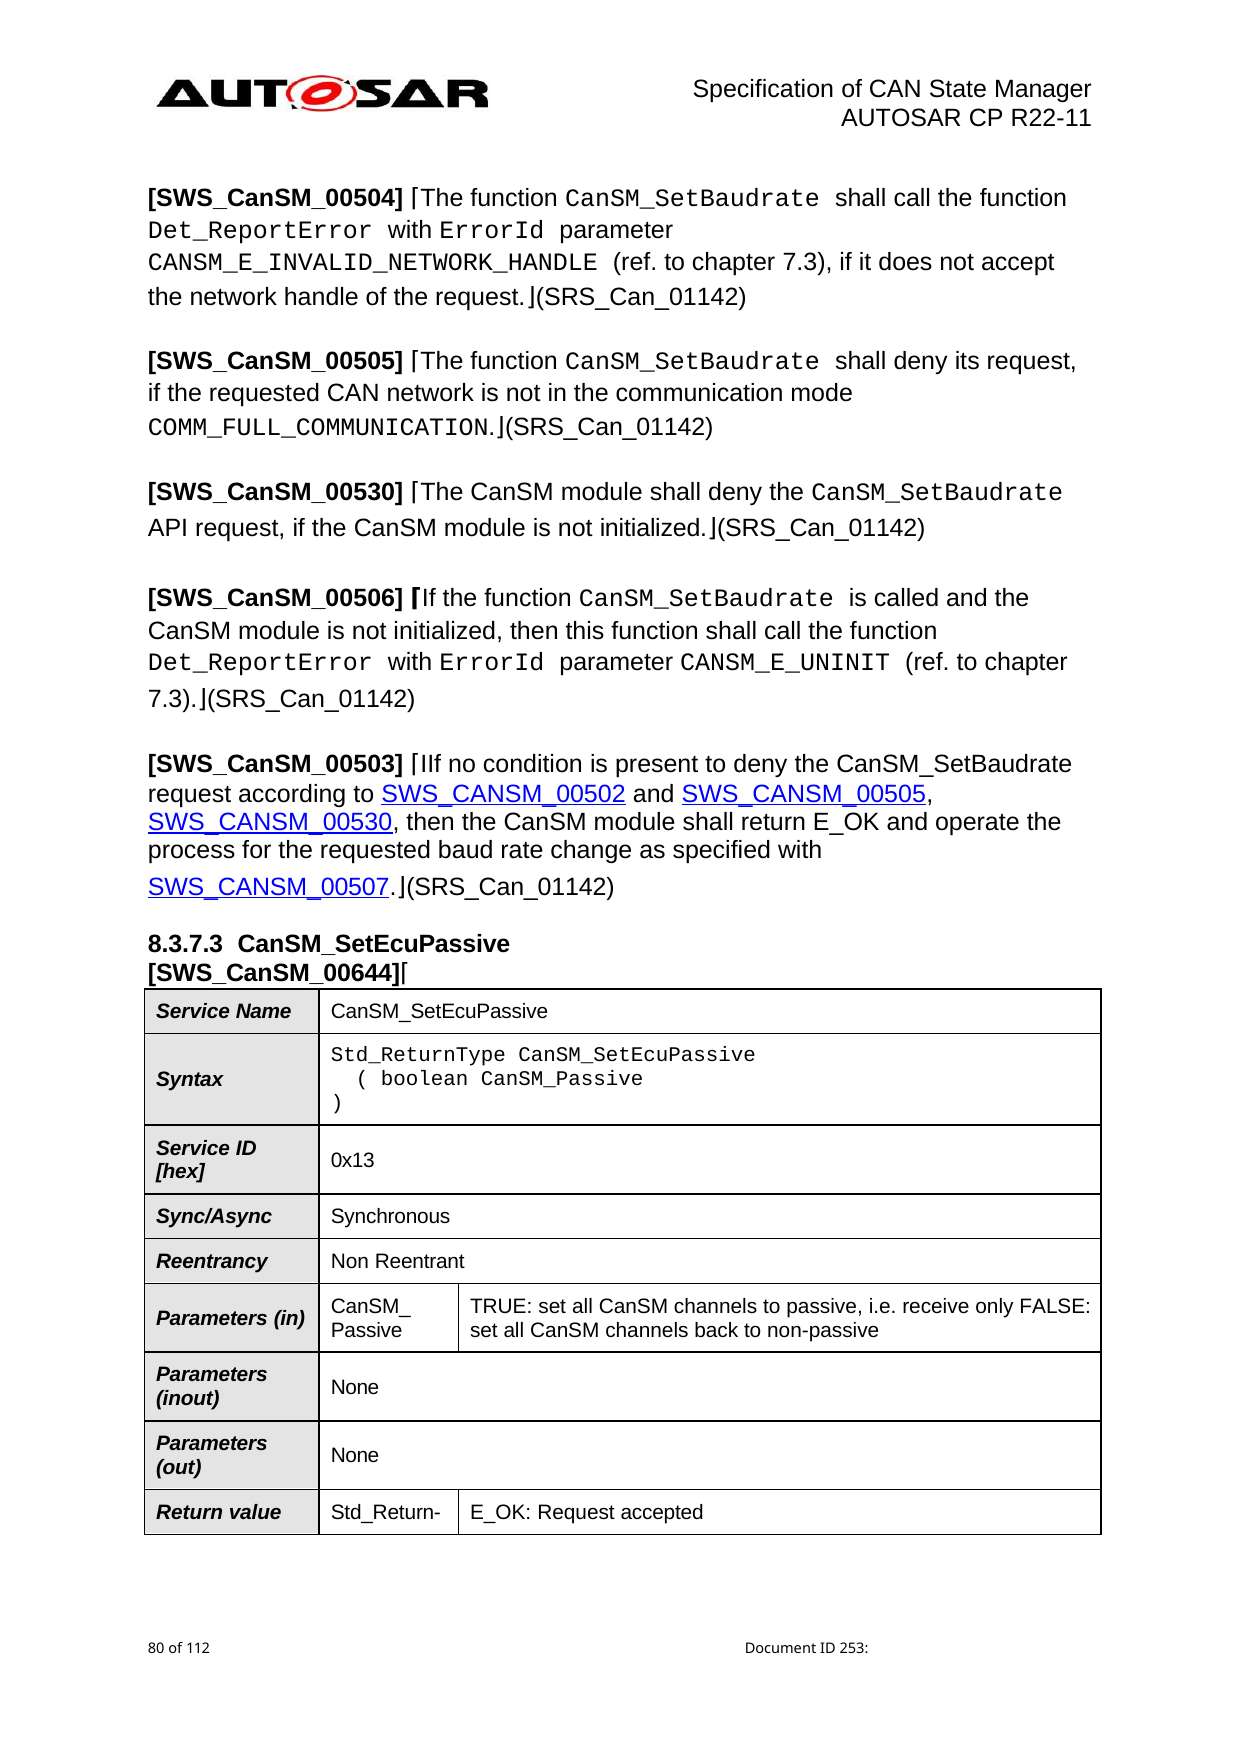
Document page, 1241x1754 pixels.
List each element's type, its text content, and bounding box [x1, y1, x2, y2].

table_cell None [320, 1353, 1100, 1420]
table_cell Sync/Async [145, 1195, 318, 1238]
table_cell Syntax [145, 1034, 318, 1124]
table_header CanSM_SetEcuPassive [320, 990, 1100, 1033]
list CanSM_SetEcuPassive [SWS_CanSM_00644]⌈ [148, 929, 514, 988]
table_cell CanSM_ Passive [320, 1284, 458, 1351]
table_cell TRUE: set all CanSM channels to passive, i.e. receive only FALSE: set all CanSM channels back to non-passive [459, 1284, 1100, 1351]
picture [153, 75, 490, 112]
text [SWS_CanSM_00506] ⌈If the function CanSM_SetBaudrate is called and the CanSM module is not initialized, then this function shall call the function Det_ReportError with ErrorId parameter CANSM_E_UNINIT (ref. to chapter 7.3).⌋(SRS_Can_01142) [148, 579, 1083, 715]
table_header Service Name [145, 990, 318, 1033]
text [SWS_CanSM_00505] ⌈The function CanSM_SetBaudrate shall deny its request, if the requested CAN network is not in the communication mode COMM_FULL_COMMUNICATION.⌋(SRS_Can_01142) [148, 343, 1091, 443]
text [SWS_CanSM_00504] ⌈The function CanSM_SetBaudrate shall call the function Det_ReportError with ErrorId parameter CANSM_E_INVALID_NETWORK_HANDLE (ref. to chapter 7.3), if it does not accept the network handle of the request.⌋(SRS_Can_01142) [148, 179, 1083, 312]
text [SWS_CanSM_00530] ⌈The CanSM module shall deny the CanSM_SetBaudrate [148, 473, 1119, 507]
table_cell E_OK: Request accepted [459, 1490, 1100, 1533]
text [SWS_CanSM_00503] ⌈IIf no condition is present to deny the CanSM_SetBaudrate request according to SWS_CANSM_00502 and SWS_CANSM_00505, SWS_CANSM_00530, then the CanSM module shall return E_OK and operate the process for the requested baud rate change as specified with [148, 746, 1119, 864]
table_cell Reentrancy [145, 1239, 318, 1282]
table_cell 0x13 [320, 1126, 1100, 1193]
table_cell Parameters (out) [145, 1422, 318, 1488]
text SWS_CANSM_00507.⌋(SRS_Can_01142) [148, 868, 1119, 902]
text API request, if the CanSM module is not initialized.⌋(SRS_Can_01142) [148, 509, 1119, 544]
table_cell Non Reentrant [320, 1239, 1100, 1282]
table_cell None [320, 1422, 1100, 1488]
table_cell Parameters (in) [145, 1284, 318, 1351]
table_cell Return value [145, 1490, 318, 1533]
table_cell Std_ReturnType CanSM_SetEcuPassive ( boolean CanSM_Passive ) [320, 1034, 1100, 1124]
table_cell Synchronous [320, 1195, 1100, 1238]
table_cell Service ID [hex] [145, 1126, 318, 1193]
table_cell Std_Return- [320, 1490, 458, 1533]
table_cell Parameters (inout) [145, 1353, 318, 1420]
